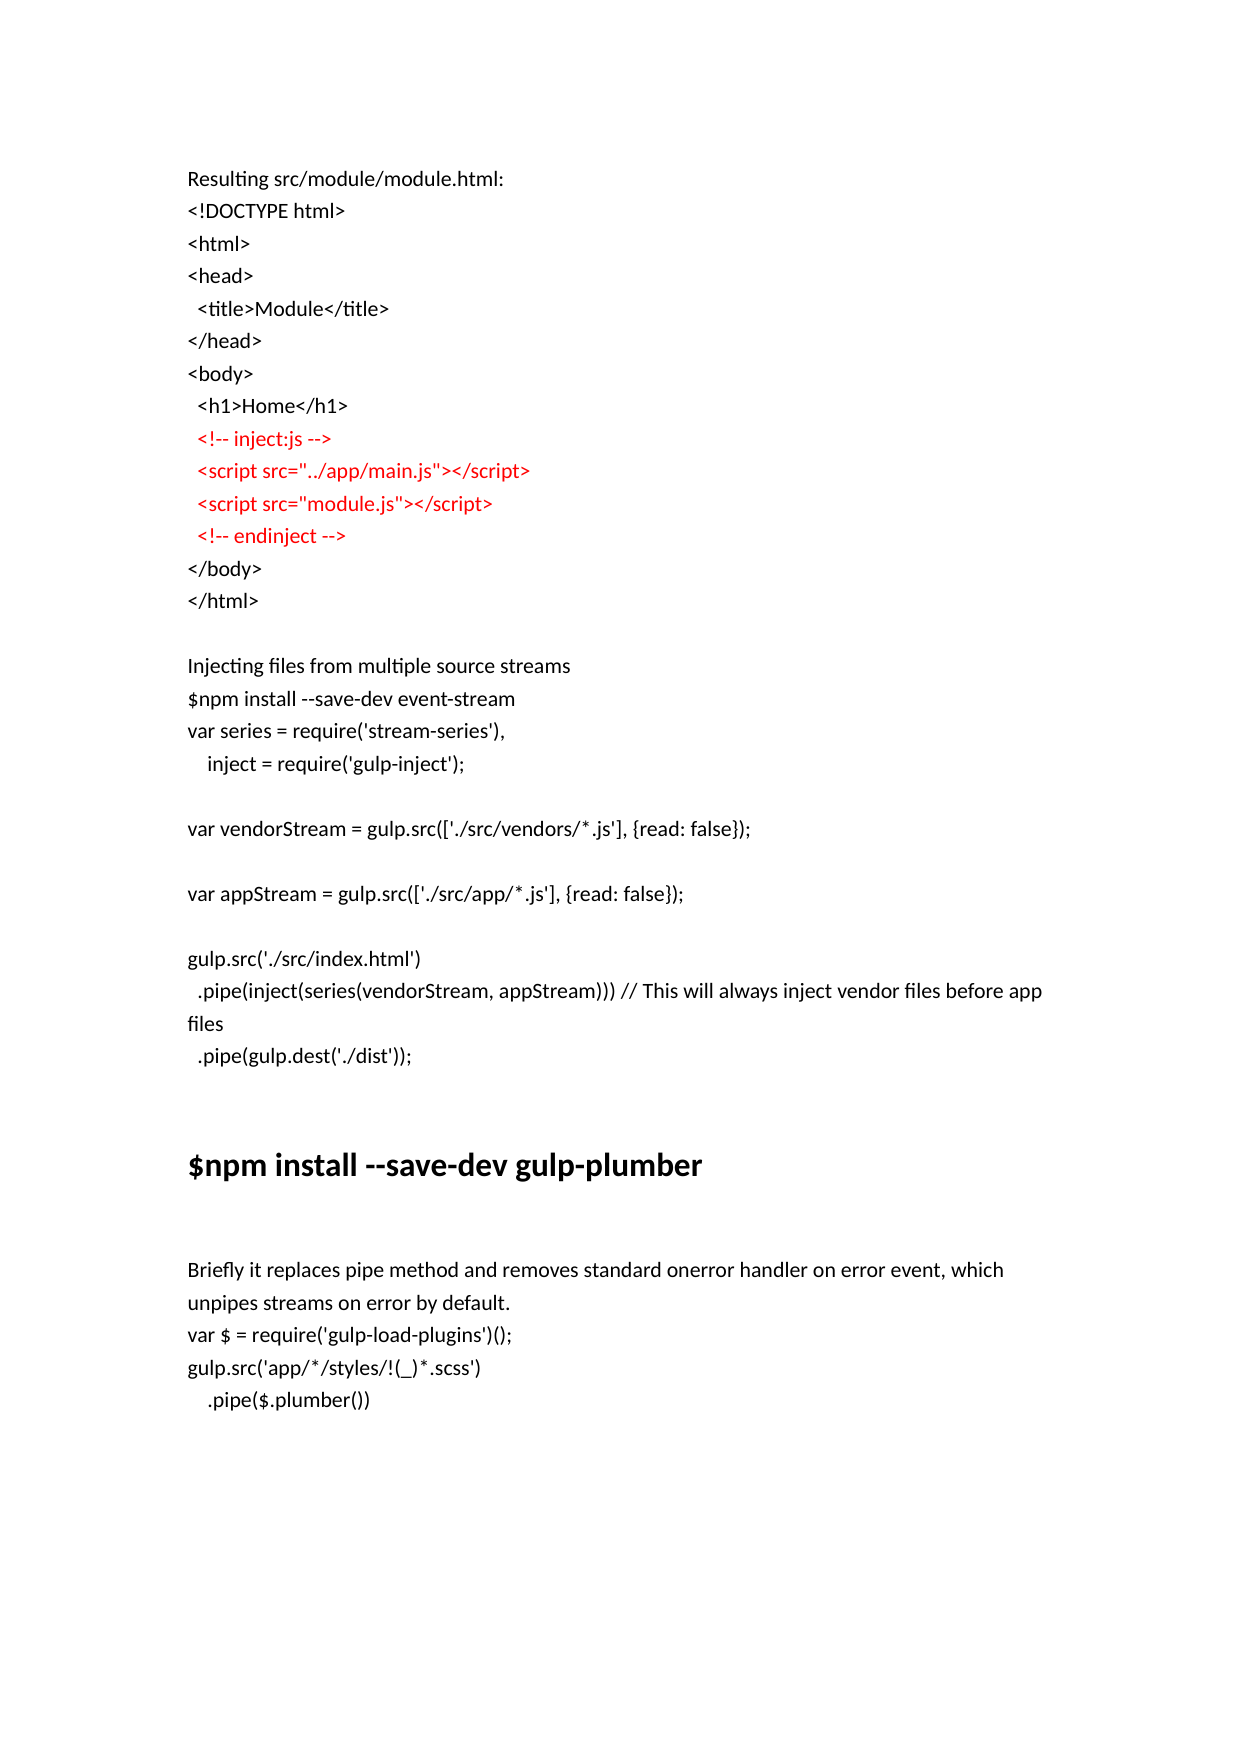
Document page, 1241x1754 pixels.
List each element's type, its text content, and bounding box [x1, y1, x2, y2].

text var appStream = gulp.src(['./src/app/*.js'], {read: false}); [187, 877, 1053, 909]
text <html> [187, 227, 1053, 259]
subtitle $npm install --save-dev gulp-plumber [187, 1132, 1053, 1197]
text </html> [187, 584, 1053, 617]
text .pipe(gulp.dest('./dist')); [187, 1039, 1053, 1072]
text Injecting files from multiple source streams [187, 649, 1053, 682]
text <h1>Home</h1> [187, 389, 1053, 422]
text var vendorStream = gulp.src(['./src/vendors/*.js'], {read: false}); [187, 812, 1053, 844]
text <body> [187, 357, 1053, 389]
text $npm install --save-dev event-stream [187, 682, 1053, 714]
text gulp.src('app/*/styles/!(_)*.scss') [187, 1351, 1053, 1383]
text inject = require('gulp-inject'); [187, 747, 1053, 779]
text <!-- inject:js --> [187, 422, 1053, 454]
text var $ = require('gulp-load-plugins')(); [187, 1318, 1053, 1351]
text <head> [187, 259, 1053, 292]
text <script src="../app/main.js"></script> [187, 454, 1053, 487]
text </body> [187, 552, 1053, 584]
text .pipe($.plumber()) [187, 1383, 1053, 1416]
text <title>Module</title> [187, 292, 1053, 324]
text .pipe(inject(series(vendorStream, appStream))) // This will always inject vendor files before app files [187, 974, 1053, 1039]
text <!-- endinject --> [187, 519, 1053, 552]
text Resulting src/module/module.html: [187, 162, 1053, 194]
text var series = require('stream-series'), [187, 714, 1053, 747]
text </head> [187, 324, 1053, 357]
text <script src="module.js"></script> [187, 487, 1053, 519]
text Briefly it replaces pipe method and removes standard onerror handler on error event, which unpipes streams on error by default. [187, 1253, 1053, 1318]
text gulp.src('./src/index.html') [187, 942, 1053, 974]
text <!DOCTYPE html> [187, 194, 1053, 227]
